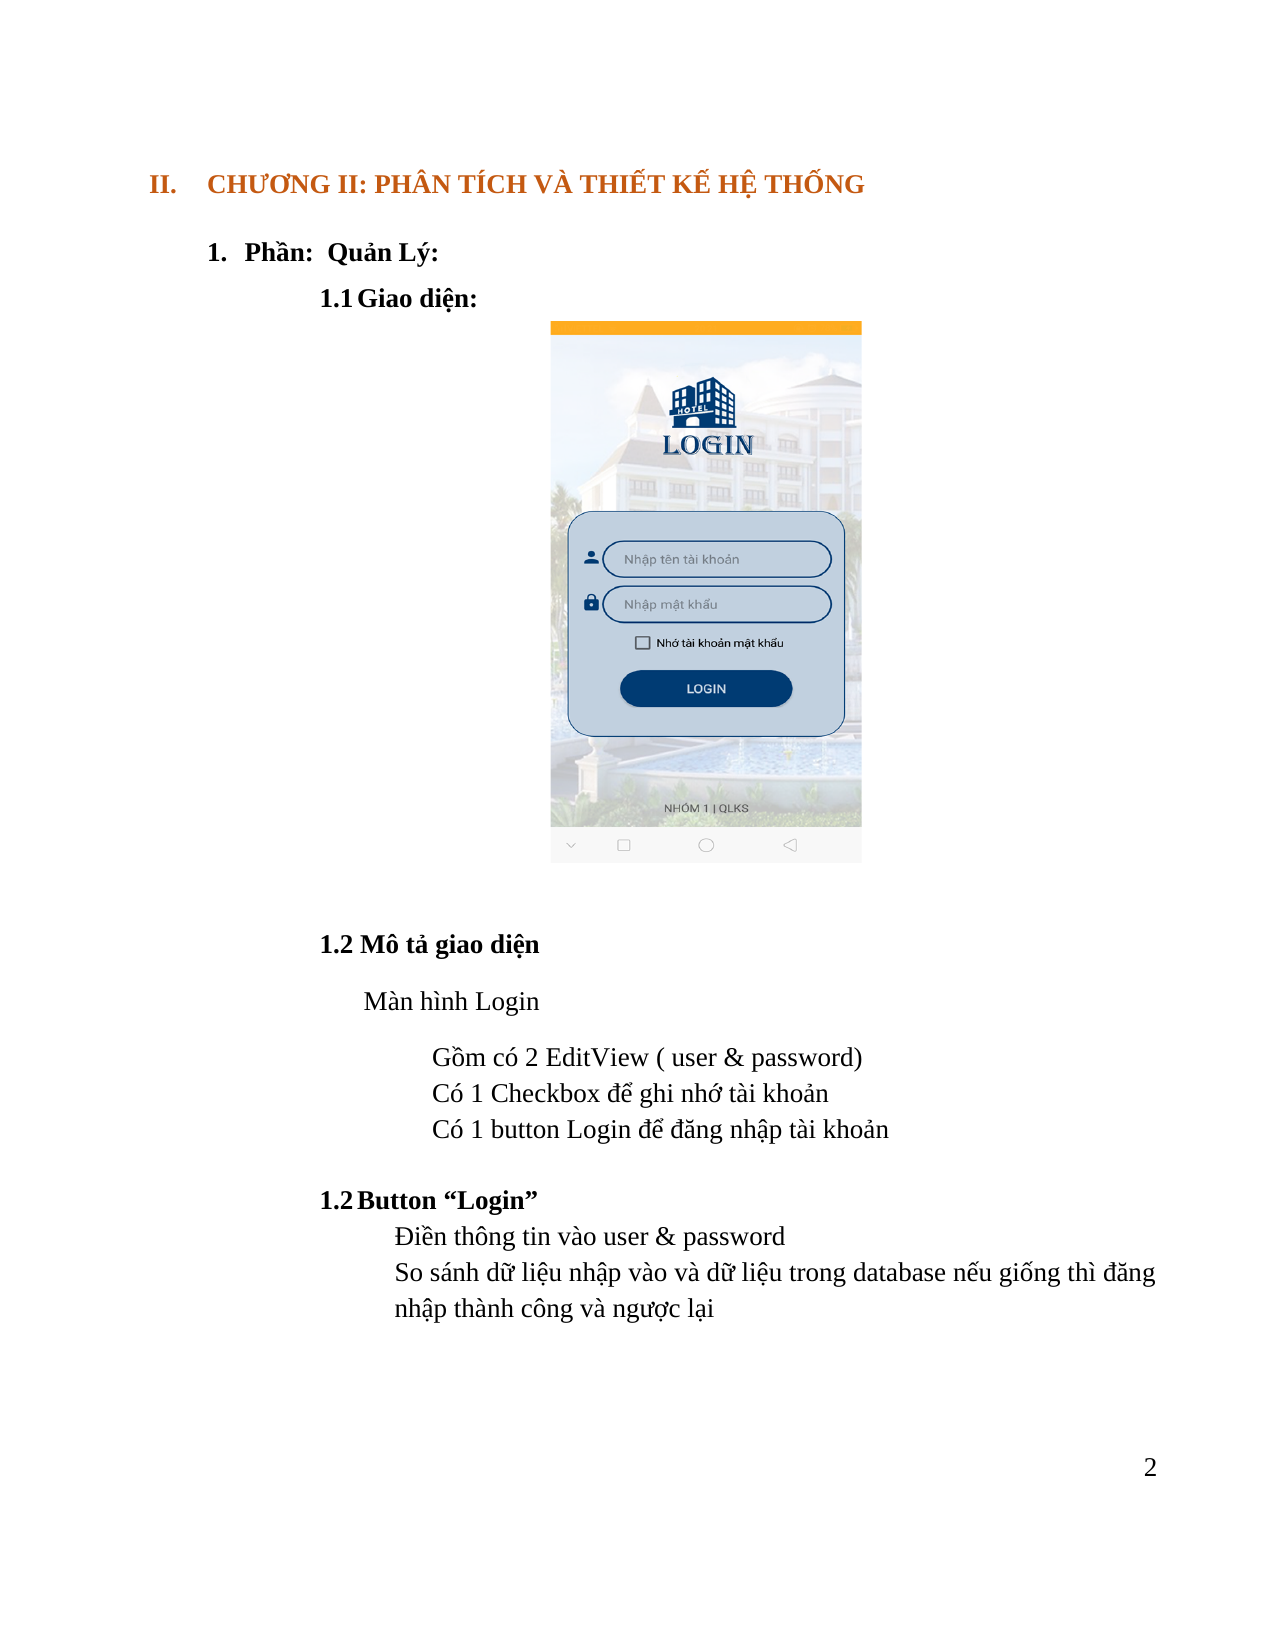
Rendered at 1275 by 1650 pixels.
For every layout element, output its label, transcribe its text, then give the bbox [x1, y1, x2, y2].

list Giao diện: [319, 282, 1157, 313]
picture [550, 321, 862, 863]
text 1.2 Mô tả giao diện [319, 928, 1157, 959]
list Có 1 Checkbox để ghi nhớ tài khoản [432, 1077, 1157, 1108]
list Có 1 button Login để đăng nhập tài khoản [432, 1113, 1157, 1144]
list Button “Login” [319, 1184, 1157, 1216]
list Điền thông tin vào user & password [394, 1220, 1157, 1251]
text Màn hình Login [357, 985, 1157, 1016]
list So sánh dữ liệu nhập vào và dữ liệu trong database nếu giống thì đăng nhập thành công và ngược lại [394, 1256, 1157, 1323]
subtitle Phần: Quản Lý: [207, 236, 1157, 267]
subtitle CHƯƠNG II: PHÂN TÍCH VÀ THIẾT KẾ HỆ THỐNG [177, 168, 1157, 199]
list Gồm có 2 EditView ( user & password) [432, 1042, 1157, 1073]
